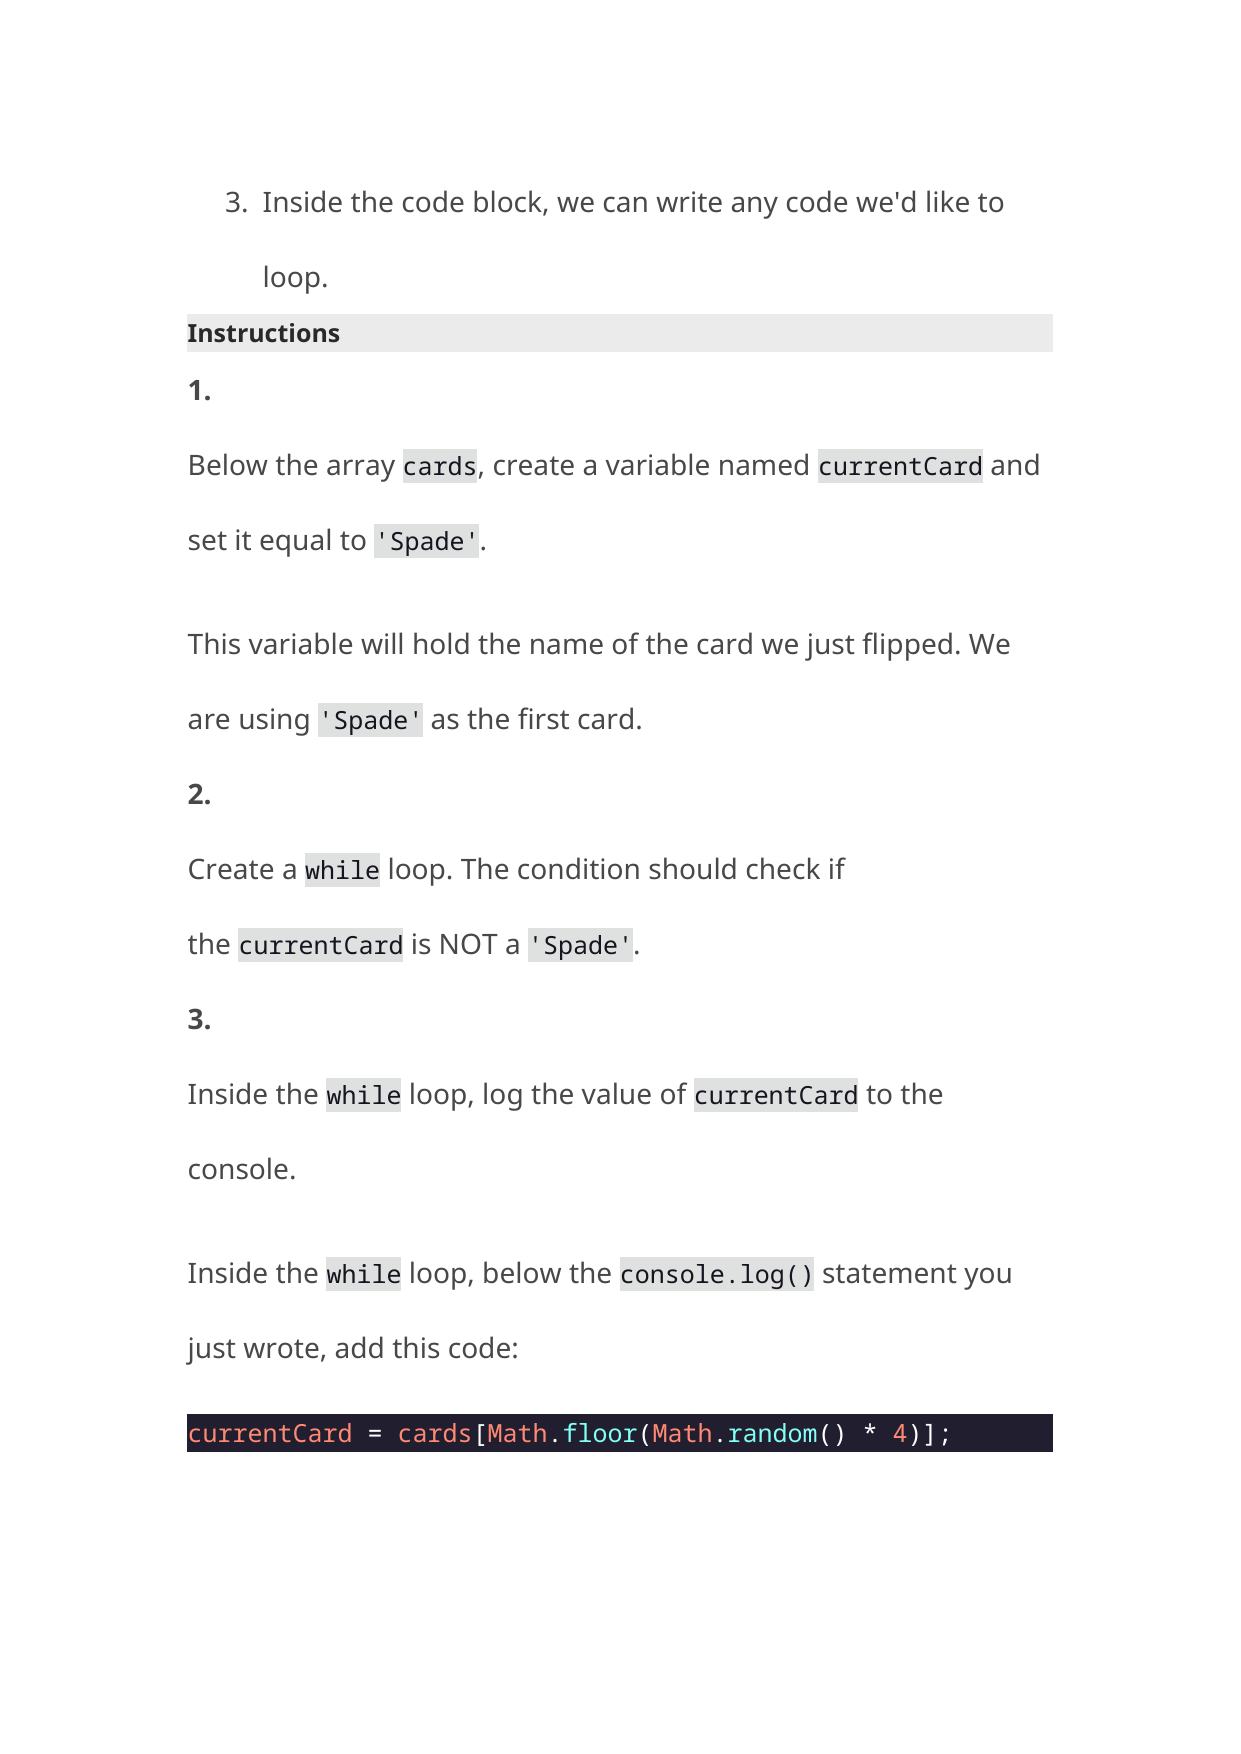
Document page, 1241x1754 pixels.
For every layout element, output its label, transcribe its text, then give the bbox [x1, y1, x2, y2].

text Create a while loop. The condition should check if the currentCard is NOT a 'Spade'. [187, 831, 1053, 981]
list Inside the code block, we can write any code we'd like to loop. [225, 164, 1053, 314]
text Inside the while loop, log the value of currentCard to the console. [187, 1056, 1053, 1206]
text 3. [187, 981, 1053, 1056]
text Below the array cards, create a variable named currentCard and set it equal to 'Spade'. [187, 427, 1053, 577]
text Inside the while loop, below the console.log() statement you just wrote, add this code: [187, 1235, 1053, 1385]
text 2. [187, 756, 1053, 831]
text This variable will hold the name of the card we just flipped. We are using 'Spade' as the first card. [187, 606, 1053, 756]
text currentCard = cards[Math.floor(Math.random() * 4)]; [187, 1414, 1053, 1452]
text 1. [187, 352, 1053, 427]
text Instructions [187, 314, 1053, 352]
